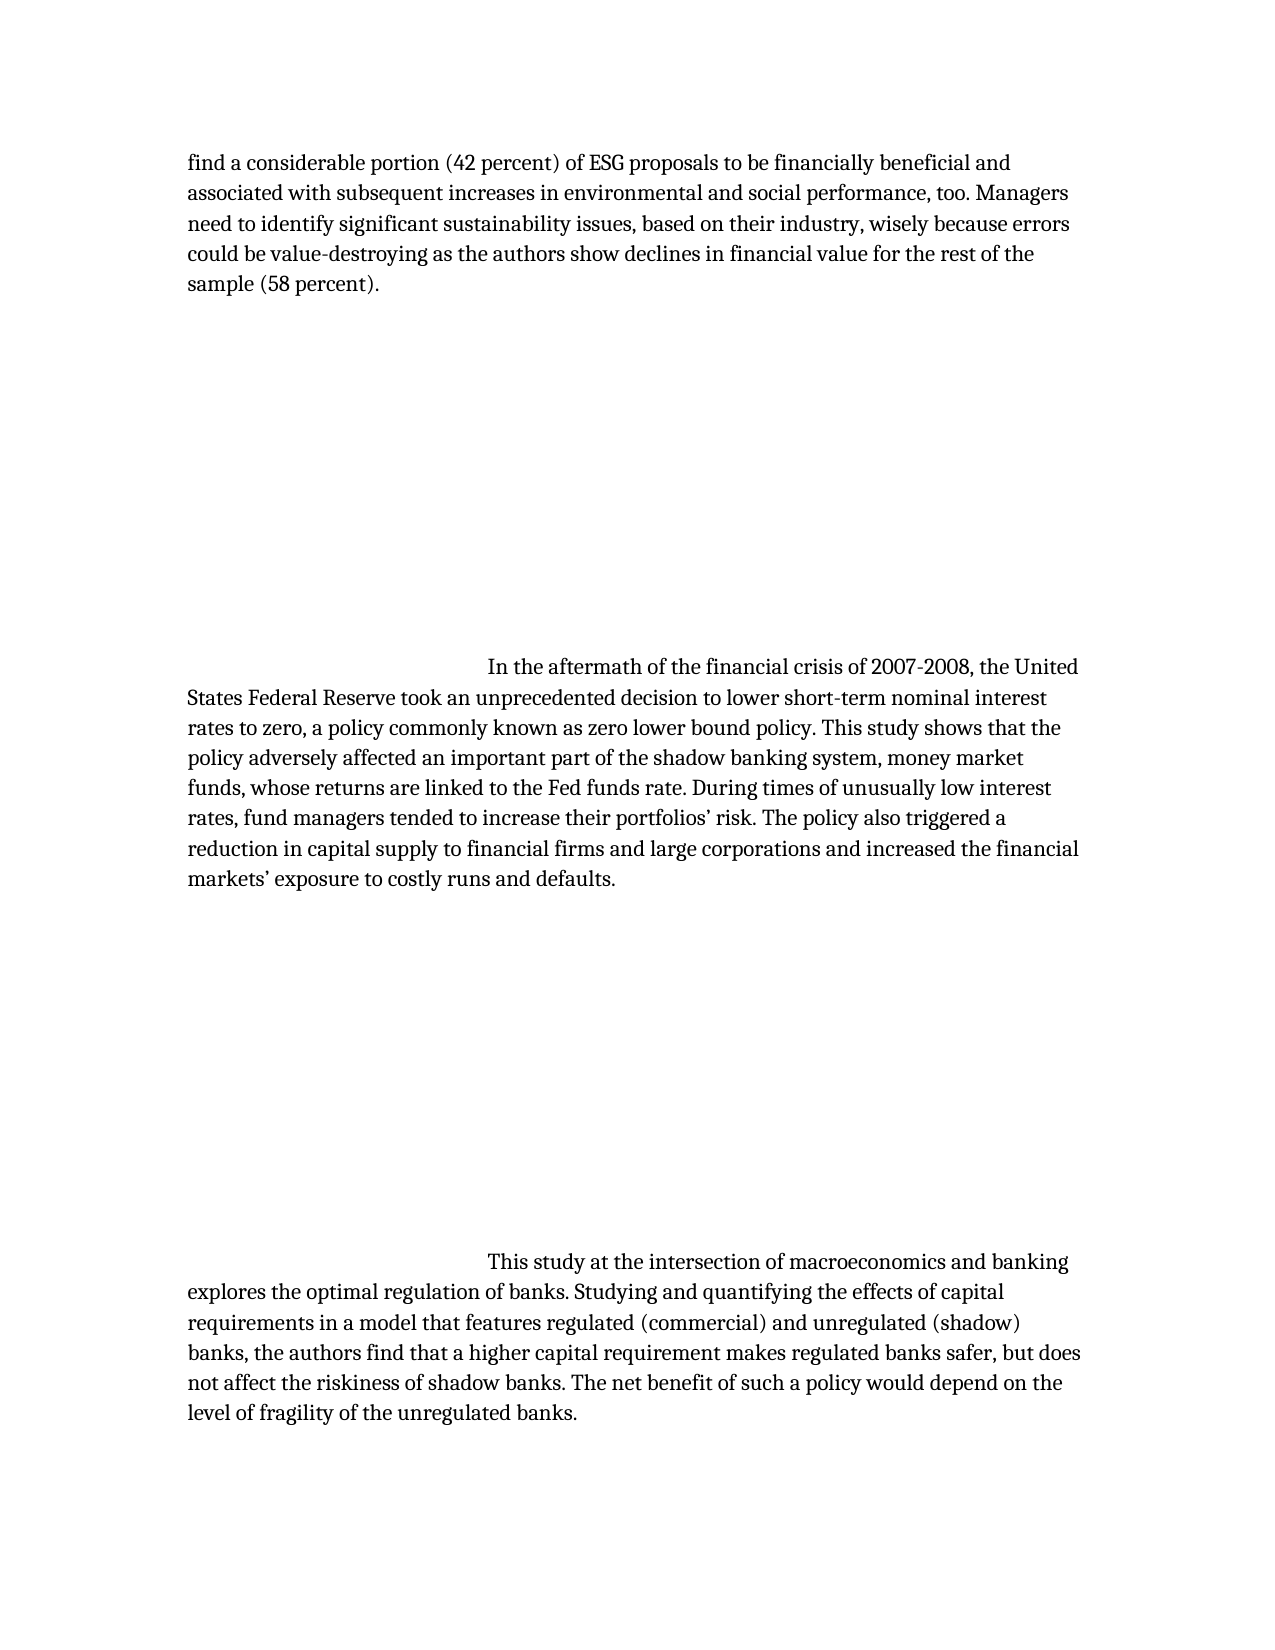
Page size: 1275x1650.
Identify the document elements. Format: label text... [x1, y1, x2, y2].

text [187, 150, 1087, 509]
text In the aftermath of the financial crisis of 2007-2008, the United States Federal Reserve took an unprecedented decision to lower short-term nominal interest rates to zero, a policy commonly known as zero lower bound policy. This study shows that the policy adversely affected an important part of the shadow banking system, money market funds, whose returns are linked to the Fed funds rate. During times of unusually low interest rates, fund managers tended to increase their portfolios’ risk. The policy also triggered a reduction in capital supply to financial firms and large corporations and increased the financial markets’ exposure to costly runs and defaults. [187, 533, 1087, 1103]
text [187, 1128, 1087, 1487]
